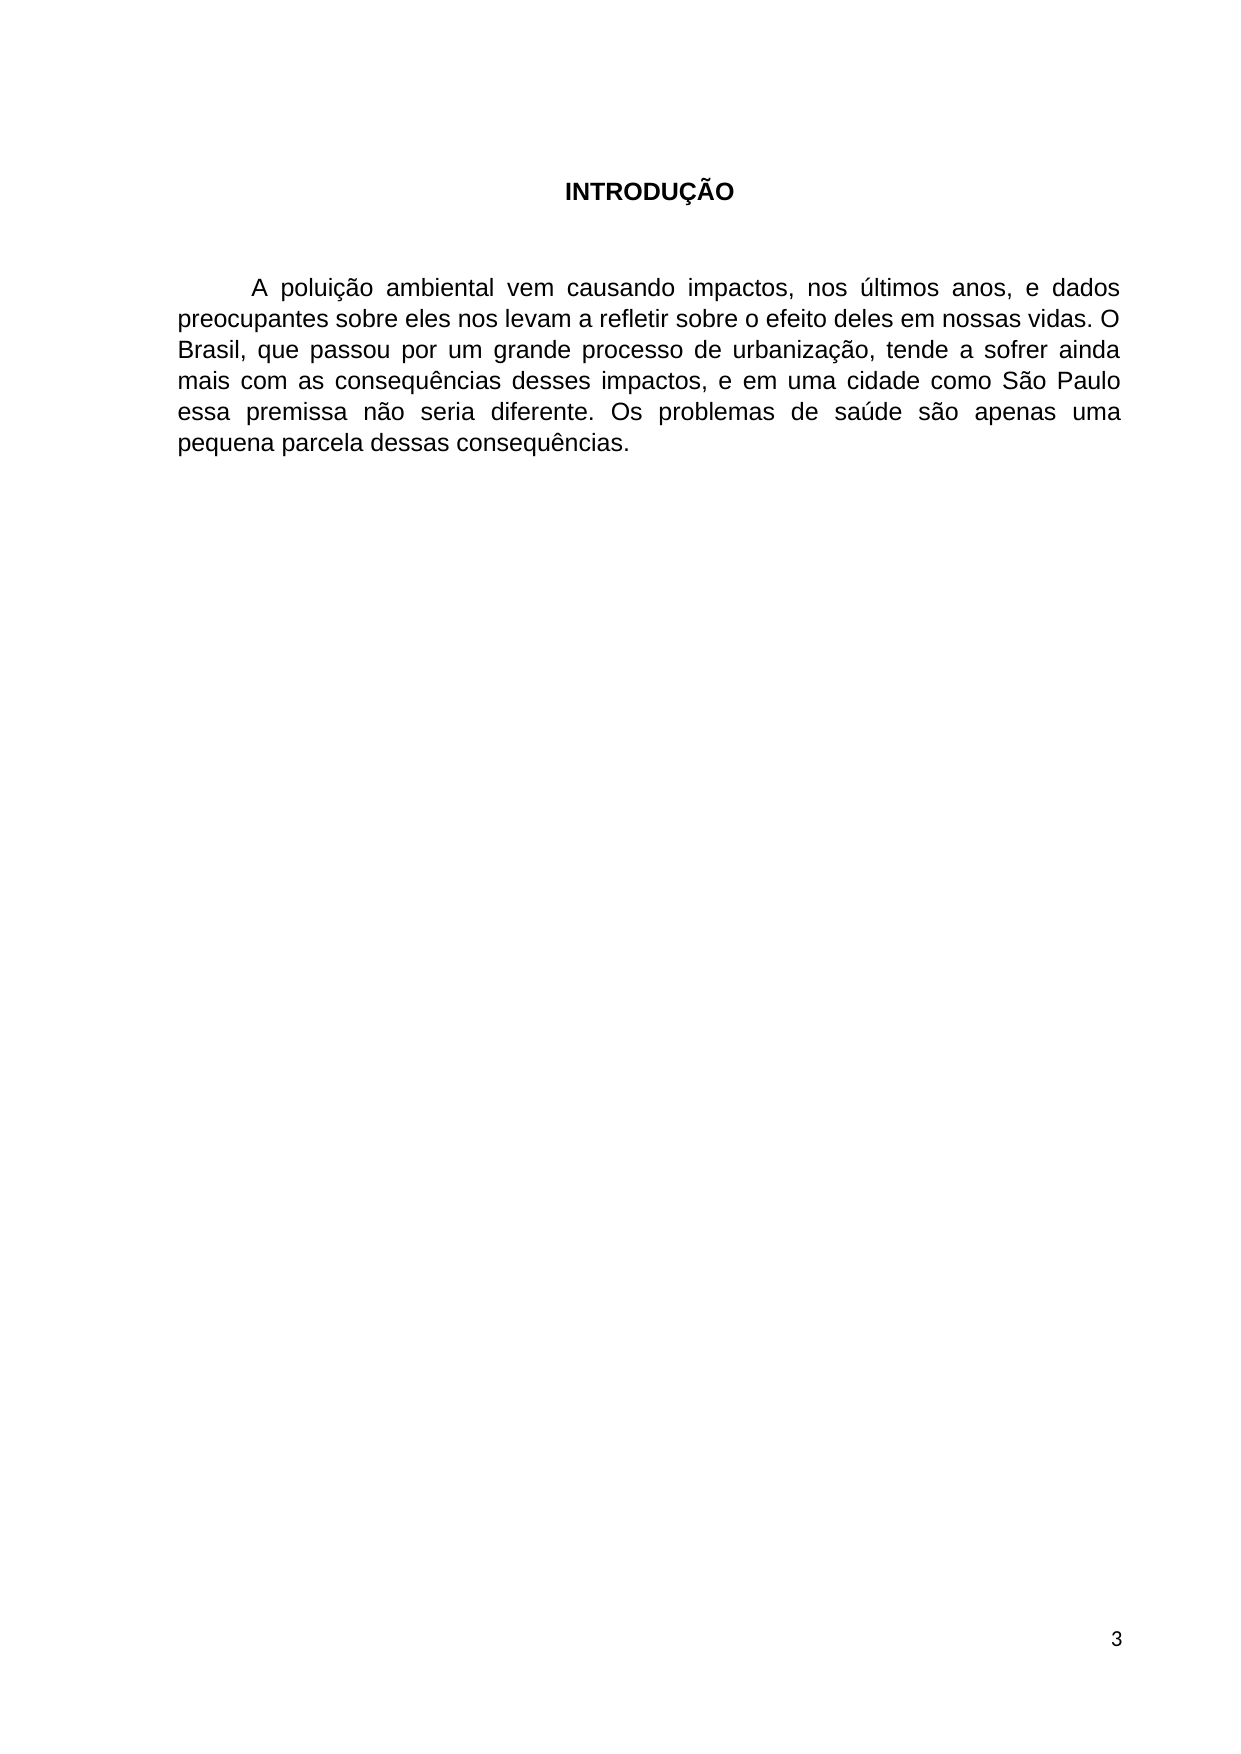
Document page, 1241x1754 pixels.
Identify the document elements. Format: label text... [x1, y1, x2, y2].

text INTRODUÇÃO [177, 177, 1122, 206]
text A poluição ambiental vem causando impactos, nos últimos anos, e dados preocupantes sobre eles nos levam a refletir sobre o efeito deles em nossas vidas. O Brasil, que passou por um grande processo de urbanização, tende a sofrer ainda mais com as consequências desses impactos, e em uma cidade como São Paulo essa premissa não seria diferente. Os problemas de saúde são apenas uma pequena parcela dessas consequências. [177, 273, 1122, 457]
